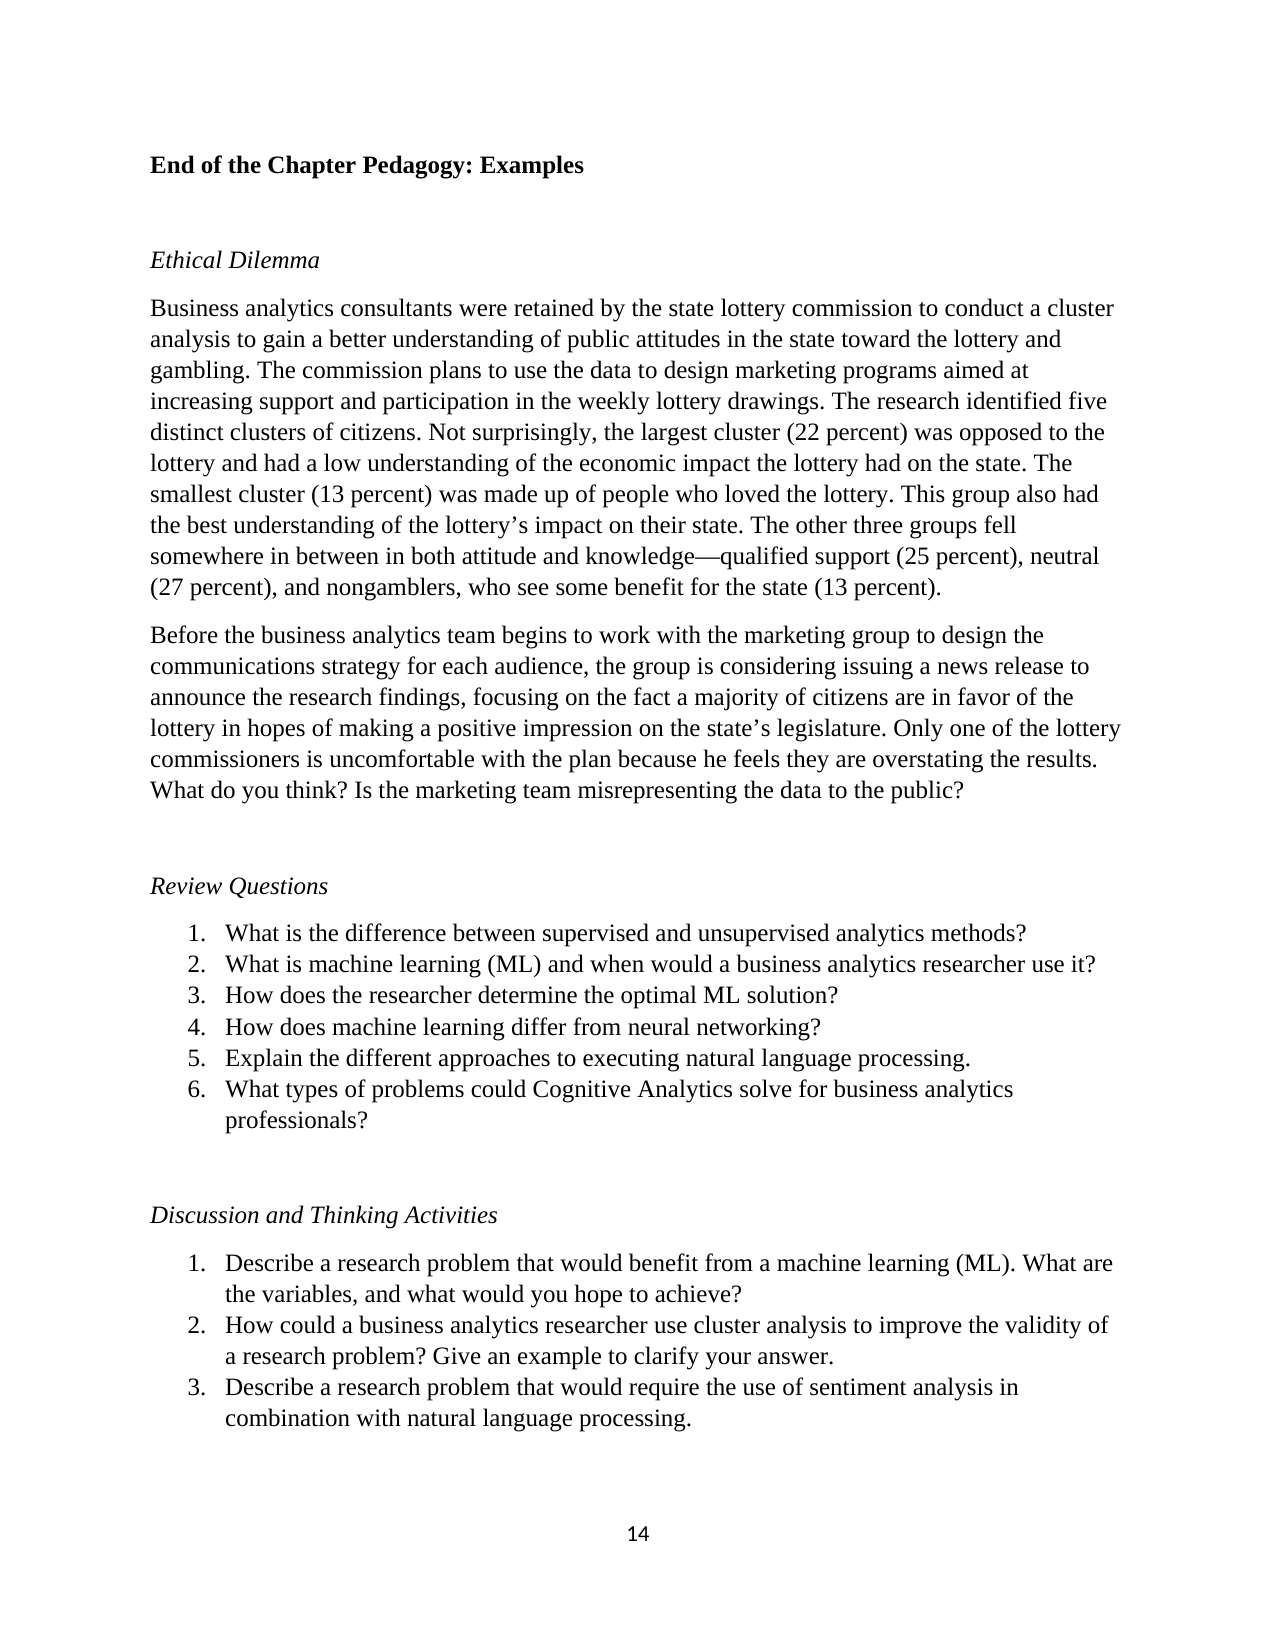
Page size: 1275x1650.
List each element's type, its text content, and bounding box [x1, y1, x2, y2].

list How does the researcher determine the optimal ML solution? [187, 981, 1125, 1009]
text Business analytics consultants were retained by the state lottery commission to conduct a cluster analysis to gain a better understanding of public attitudes in the state toward the lottery and gambling. The commission plans to use the data to design marketing programs aimed at increasing support and participation in the weekly lottery drawings. The research identified five distinct clusters of citizens. Not surprisingly, the largest cluster (22 percent) was opposed to the lottery and had a low understanding of the economic impact the lottery had on the state. The smallest cluster (13 percent) was made up of people who loved the lottery. This group also had the best understanding of the lottery’s impact on their state. The other three groups fell somewhere in between in both attitude and knowledge—qualified support (25 percent), neutral (27 percent), and nongamblers, who see some benefit for the state (13 percent). [150, 293, 1125, 601]
list Explain the different approaches to executing natural language processing. [187, 1043, 1125, 1071]
list What is machine learning (ML) and when would a business analytics researcher use it? [187, 949, 1125, 978]
list What types of problems could Cognitive Analytics solve for business analytics professionals? [187, 1074, 1125, 1133]
list How does machine learning differ from neural networking? [187, 1012, 1125, 1040]
text End of the Chapter Pedagogy: Examples [150, 150, 1125, 179]
text Discussion and Thinking Activities [150, 1200, 1125, 1229]
text Review Questions [150, 871, 1125, 899]
list How could a business analytics researcher use cluster analysis to improve the validity of a research problem? Give an example to clarify your answer. [187, 1310, 1125, 1370]
list What is the difference between supervised and unsupervised analytics methods? [187, 918, 1125, 947]
list Describe a research problem that would benefit from a machine learning (ML). What are the variables, and what would you hope to achieve? [187, 1248, 1125, 1308]
list Describe a research problem that would require the use of sentiment analysis in combination with natural language processing. [187, 1372, 1125, 1432]
text Ethical Dilemma [150, 245, 1125, 274]
text Before the business analytics team begins to work with the marketing group to design the communications strategy for each audience, the group is considering issuing a news release to announce the research findings, focusing on the fact a majority of citizens are in favor of the lottery in hopes of making a positive impression on the state’s legislature. Only one of the lottery commissioners is uncomfortable with the plan because he feels they are overstating the results. What do you think? Is the marketing team misrepresenting the data to the public? [150, 620, 1125, 804]
